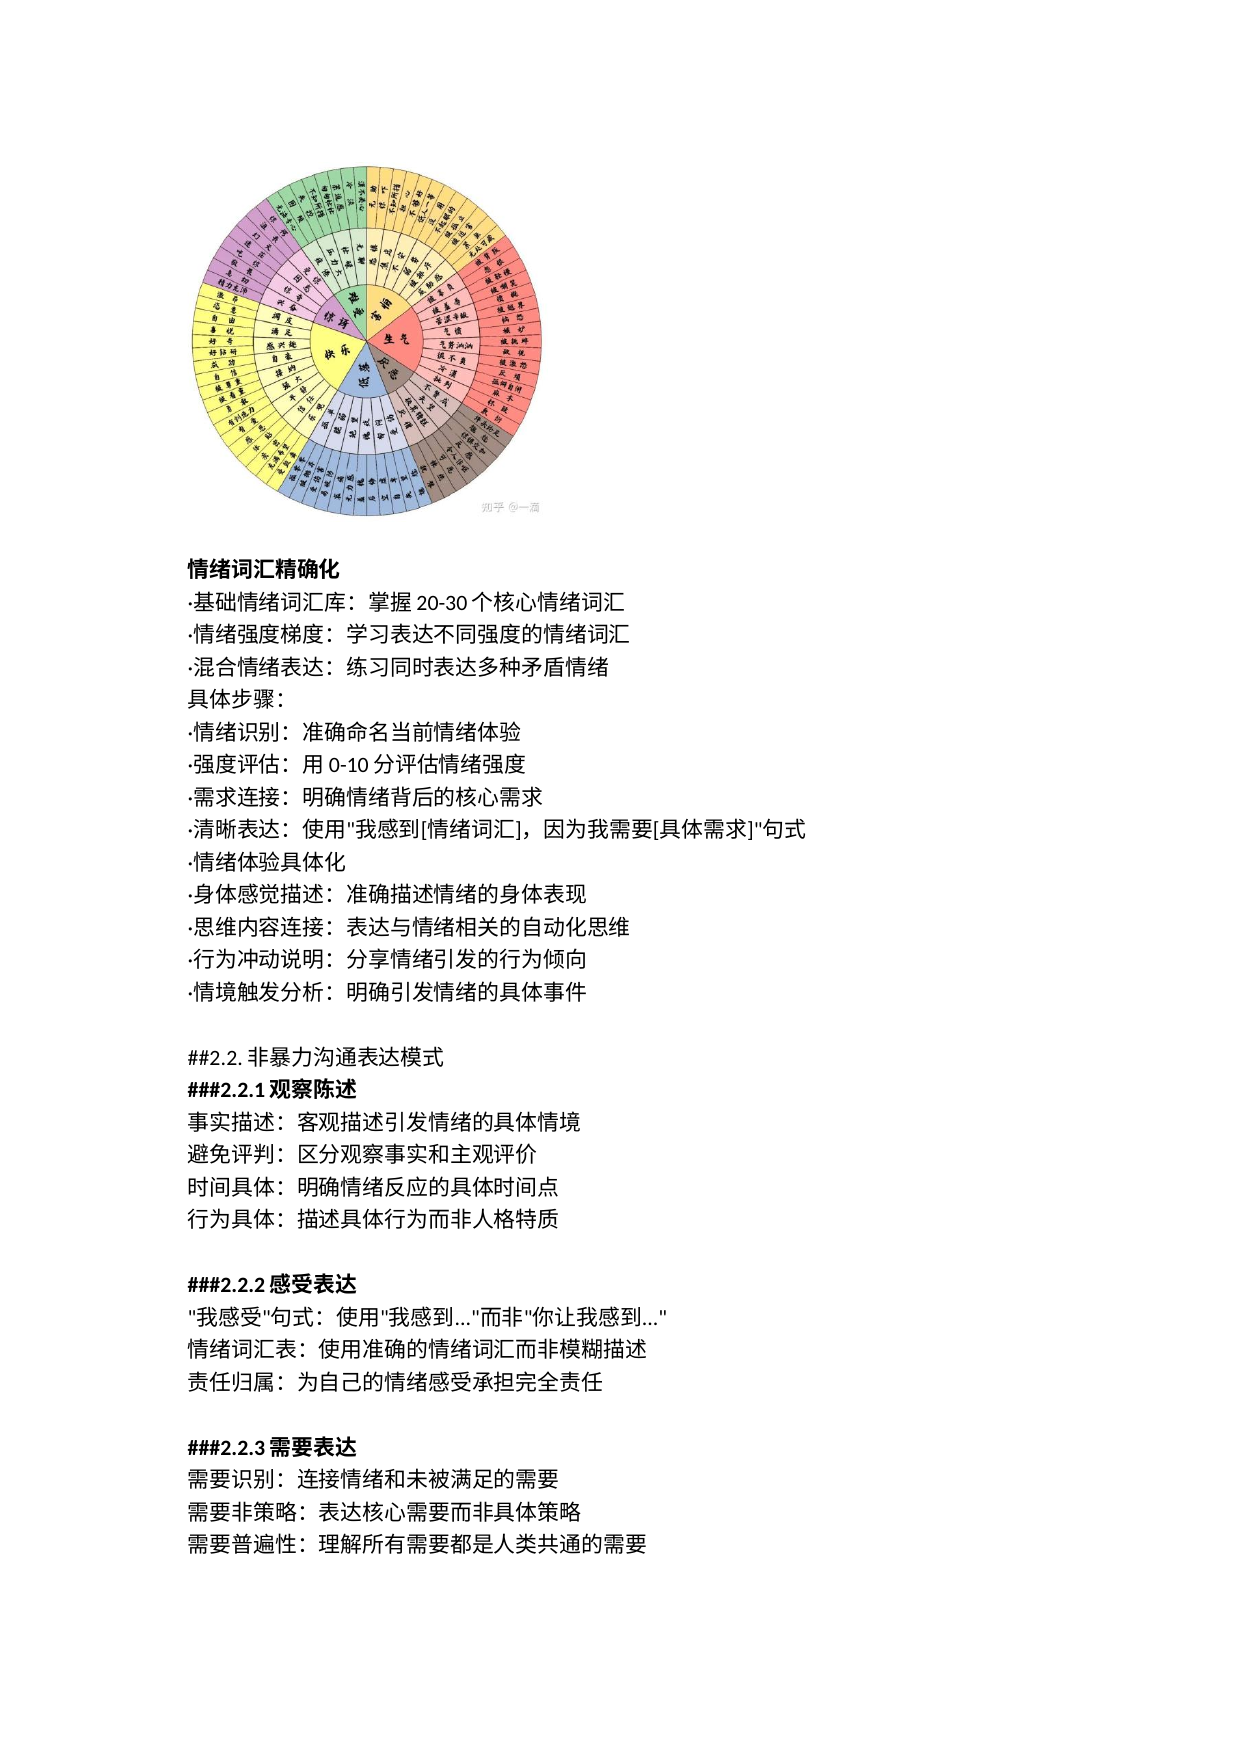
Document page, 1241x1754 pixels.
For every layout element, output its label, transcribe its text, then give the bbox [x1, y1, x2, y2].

text 责任归属：为自己的情绪感受承担完全责任 [187, 1364, 1053, 1397]
text ·基础情绪词汇库：掌握20-30个核心情绪词汇 [187, 584, 1053, 617]
text 情绪词汇精确化 [187, 552, 1053, 584]
text "我感受"句式：使用"我感到..."而非"你让我感到..." [187, 1299, 1053, 1332]
text 需要普遍性：理解所有需要都是人类共通的需要 [187, 1527, 1053, 1559]
text ·身体感觉描述：准确描述情绪的身体表现 [187, 877, 1053, 909]
text ·情绪强度梯度：学习表达不同强度的情绪词汇 [187, 617, 1053, 649]
text 需要识别：连接情绪和未被满足的需要 [187, 1462, 1053, 1494]
text 时间具体：明确情绪反应的具体时间点 [187, 1169, 1053, 1202]
text ·混合情绪表达：练习同时表达多种矛盾情绪 [187, 649, 1053, 682]
text 事实描述：客观描述引发情绪的具体情境 [187, 1104, 1053, 1137]
text ·情绪识别：准确命名当前情绪体验 [187, 714, 1053, 747]
text ·需求连接：明确情绪背后的核心需求 [187, 779, 1053, 812]
picture [187, 162, 548, 522]
text 行为具体：描述具体行为而非人格特质 [187, 1202, 1053, 1234]
text ###2.2.2感受表达 [187, 1267, 1053, 1299]
text ·清晰表达：使用"我感到[情绪词汇]，因为我需要[具体需求]"句式 [187, 812, 1053, 844]
text 具体步骤： [187, 682, 1053, 714]
text 避免评判：区分观察事实和主观评价 [187, 1137, 1053, 1169]
text 需要非策略：表达核心需要而非具体策略 [187, 1494, 1053, 1527]
text ###2.2.3需要表达 [187, 1429, 1053, 1462]
text 情绪词汇表：使用准确的情绪词汇而非模糊描述 [187, 1332, 1053, 1364]
text ##2.2. 非暴力沟通表达模式 [187, 1039, 1053, 1072]
text ·行为冲动说明：分享情绪引发的行为倾向 [187, 942, 1053, 974]
text ###2.2.1观察陈述 [187, 1072, 1053, 1104]
text ·思维内容连接：表达与情绪相关的自动化思维 [187, 909, 1053, 942]
text ·强度评估：用0-10分评估情绪强度 [187, 747, 1053, 779]
text ·情绪体验具体化 [187, 844, 1053, 877]
text ·情境触发分析：明确引发情绪的具体事件 [187, 974, 1053, 1007]
